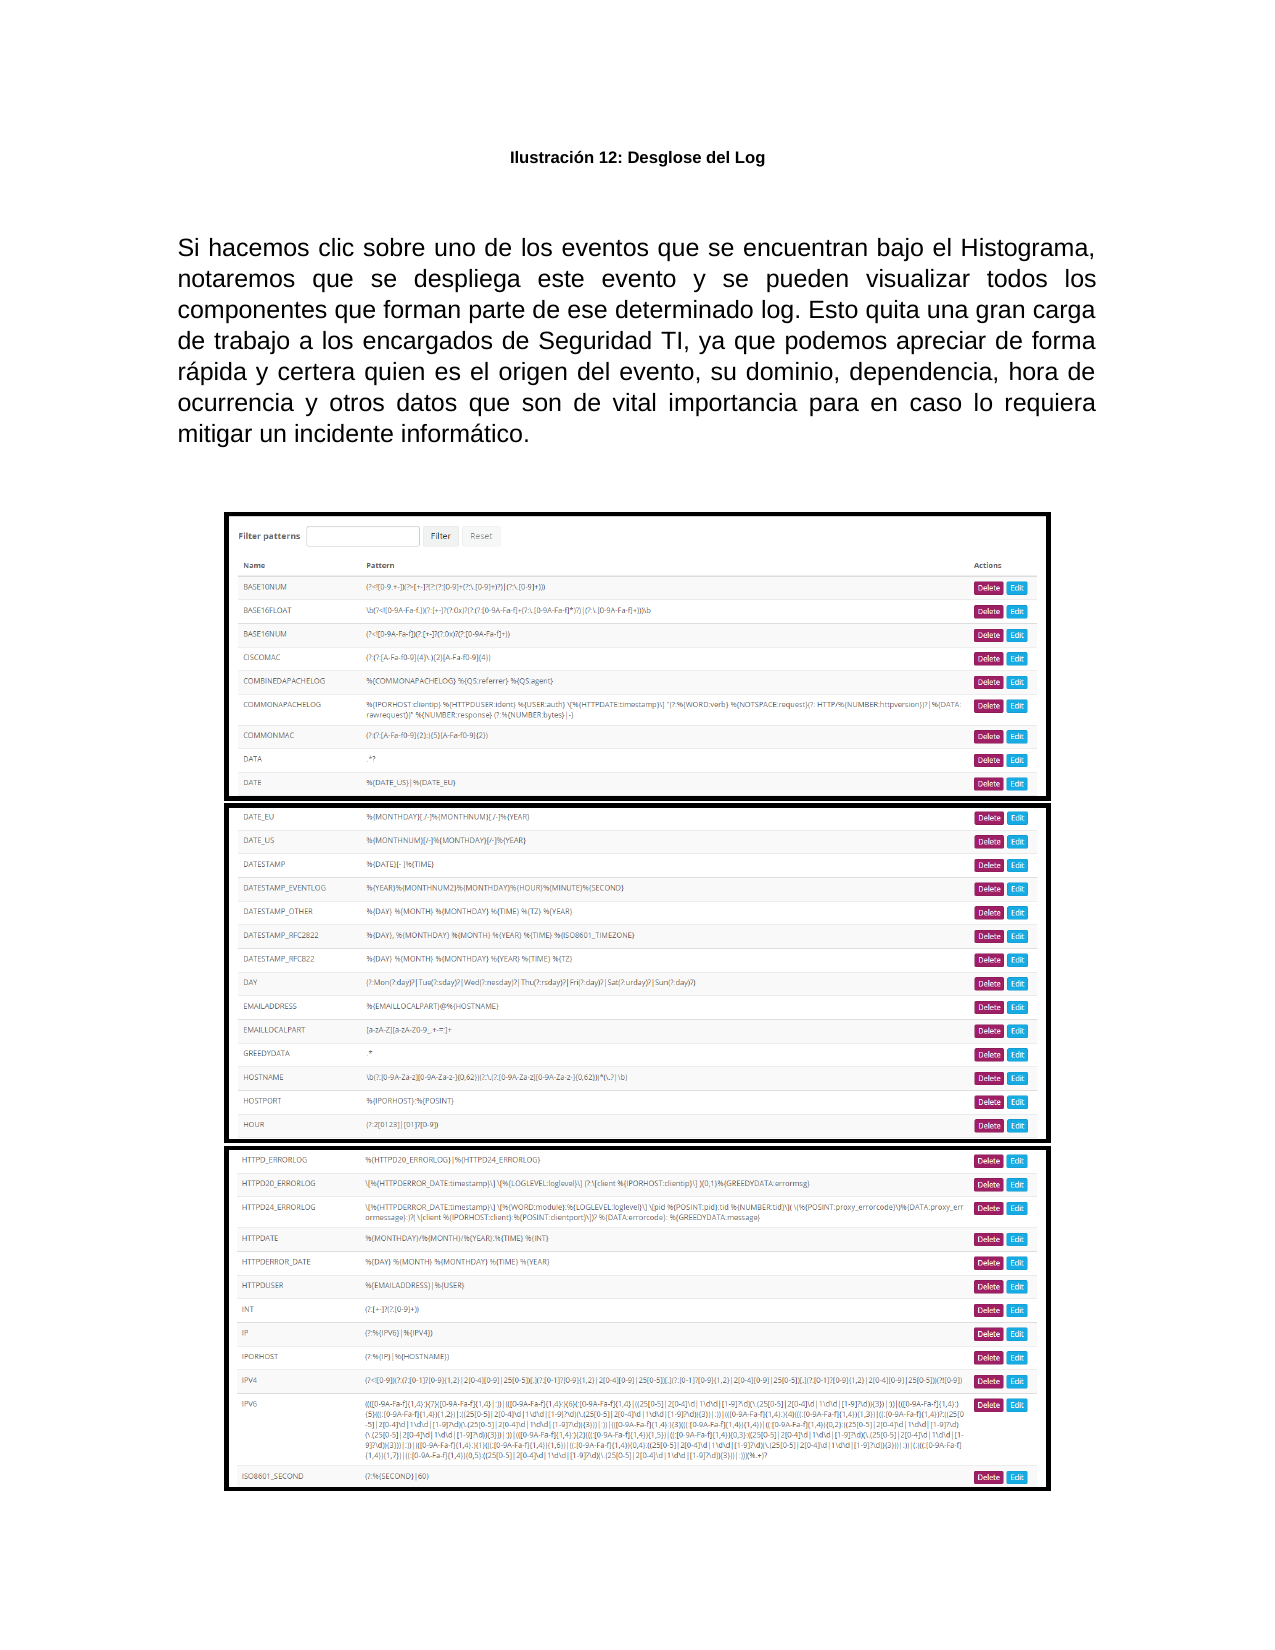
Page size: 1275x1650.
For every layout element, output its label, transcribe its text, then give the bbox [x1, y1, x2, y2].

text Si hacemos clic sobre uno de los eventos que se encuentran bajo el Histograma, notaremos que se despliega este evento y se pueden visualizar todos los componentes que forman parte de ese determinado log. Esto quita una gran carga de trabajo a los encargados de Seguridad TI, ya que podemos apreciar de forma rápida y certera quien es el origen del evento, su dominio, dependencia, hora de ocurrencia y otros datos que son de vital importancia para en caso lo requiera mitigar un incidente informático. [177, 233, 1098, 448]
picture [229, 808, 1046, 1139]
picture [229, 516, 1046, 796]
text Ilustración 12: Desglose del Log [177, 148, 1098, 167]
picture [229, 1150, 1046, 1487]
